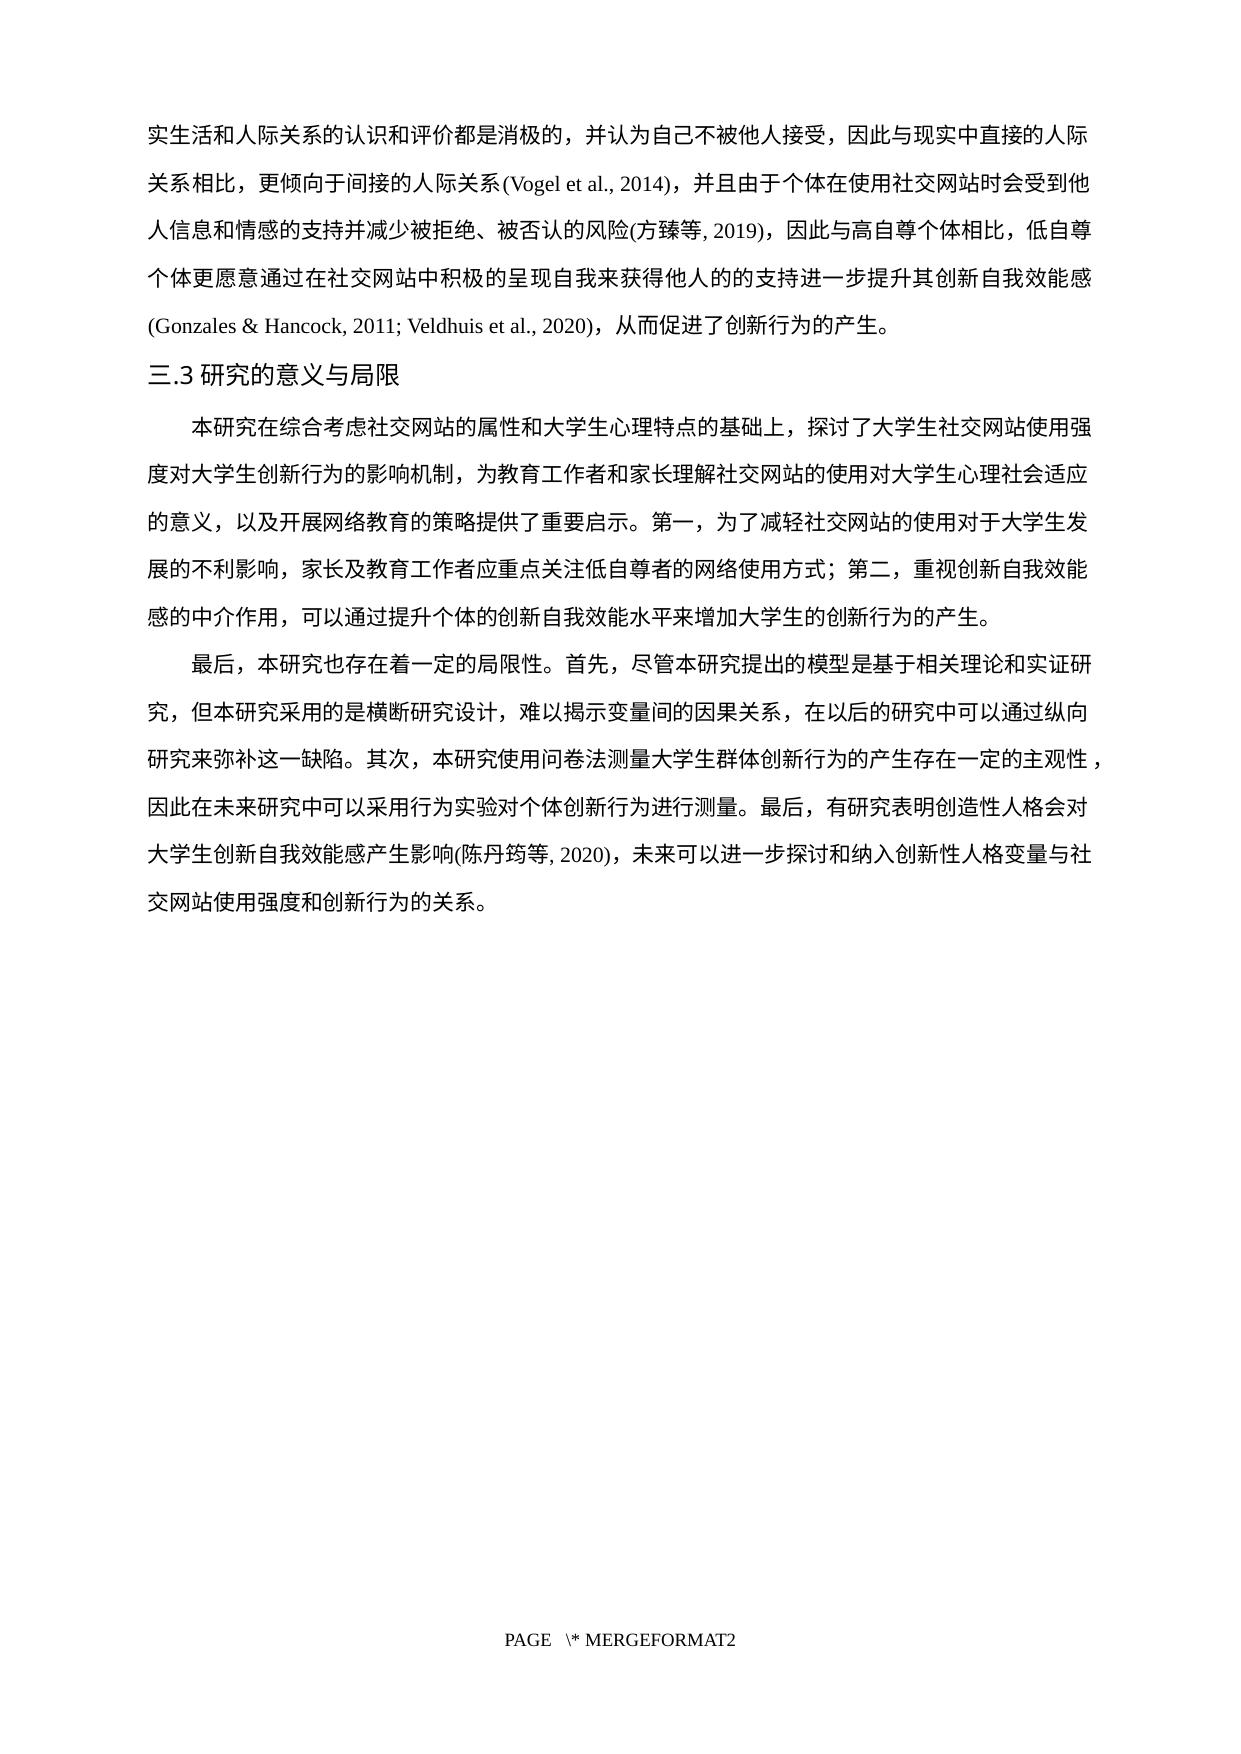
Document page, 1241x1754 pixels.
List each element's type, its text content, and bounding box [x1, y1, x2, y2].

text 最后，本研究也存在着一定的局限性。首先，尽管本研究提出的模型是基于相关理论和实证研究，但本研究采用的是横断研究设计，难以揭示变量间的因果关系，在以后的研究中可以通过纵向研究来弥补这一缺陷。其次，本研究使用问卷法测量大学生群体创新行为的产生存在一定的主观性，因此在未来研究中可以采用行为实验对个体创新行为进行测量。最后，有研究表明创造性人格会对大学生创新自我效能感产生影响(陈丹筠等, 2020)，未来可以进一步探讨和纳入创新性人格变量与社交网站使用强度和创新行为的关系。 [148, 647, 1092, 917]
subtitle 研究的意义与局限 [148, 356, 1092, 392]
text 本研究在综合考虑社交网站的属性和大学生心理特点的基础上，探讨了大学生社交网站使用强度对大学生创新行为的影响机制，为教育工作者和家长理解社交网站的使用对大学生心理社会适应的意义，以及开展网络教育的策略提供了重要启示。第一，为了减轻社交网站的使用对于大学生发展的不利影响，家长及教育工作者应重点关注低自尊者的网络使用方式；第二，重视创新自我效能感的中介作用，可以通过提升个体的创新自我效能水平来增加大学生的创新行为的产生。 [148, 410, 1092, 632]
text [148, 118, 1092, 340]
